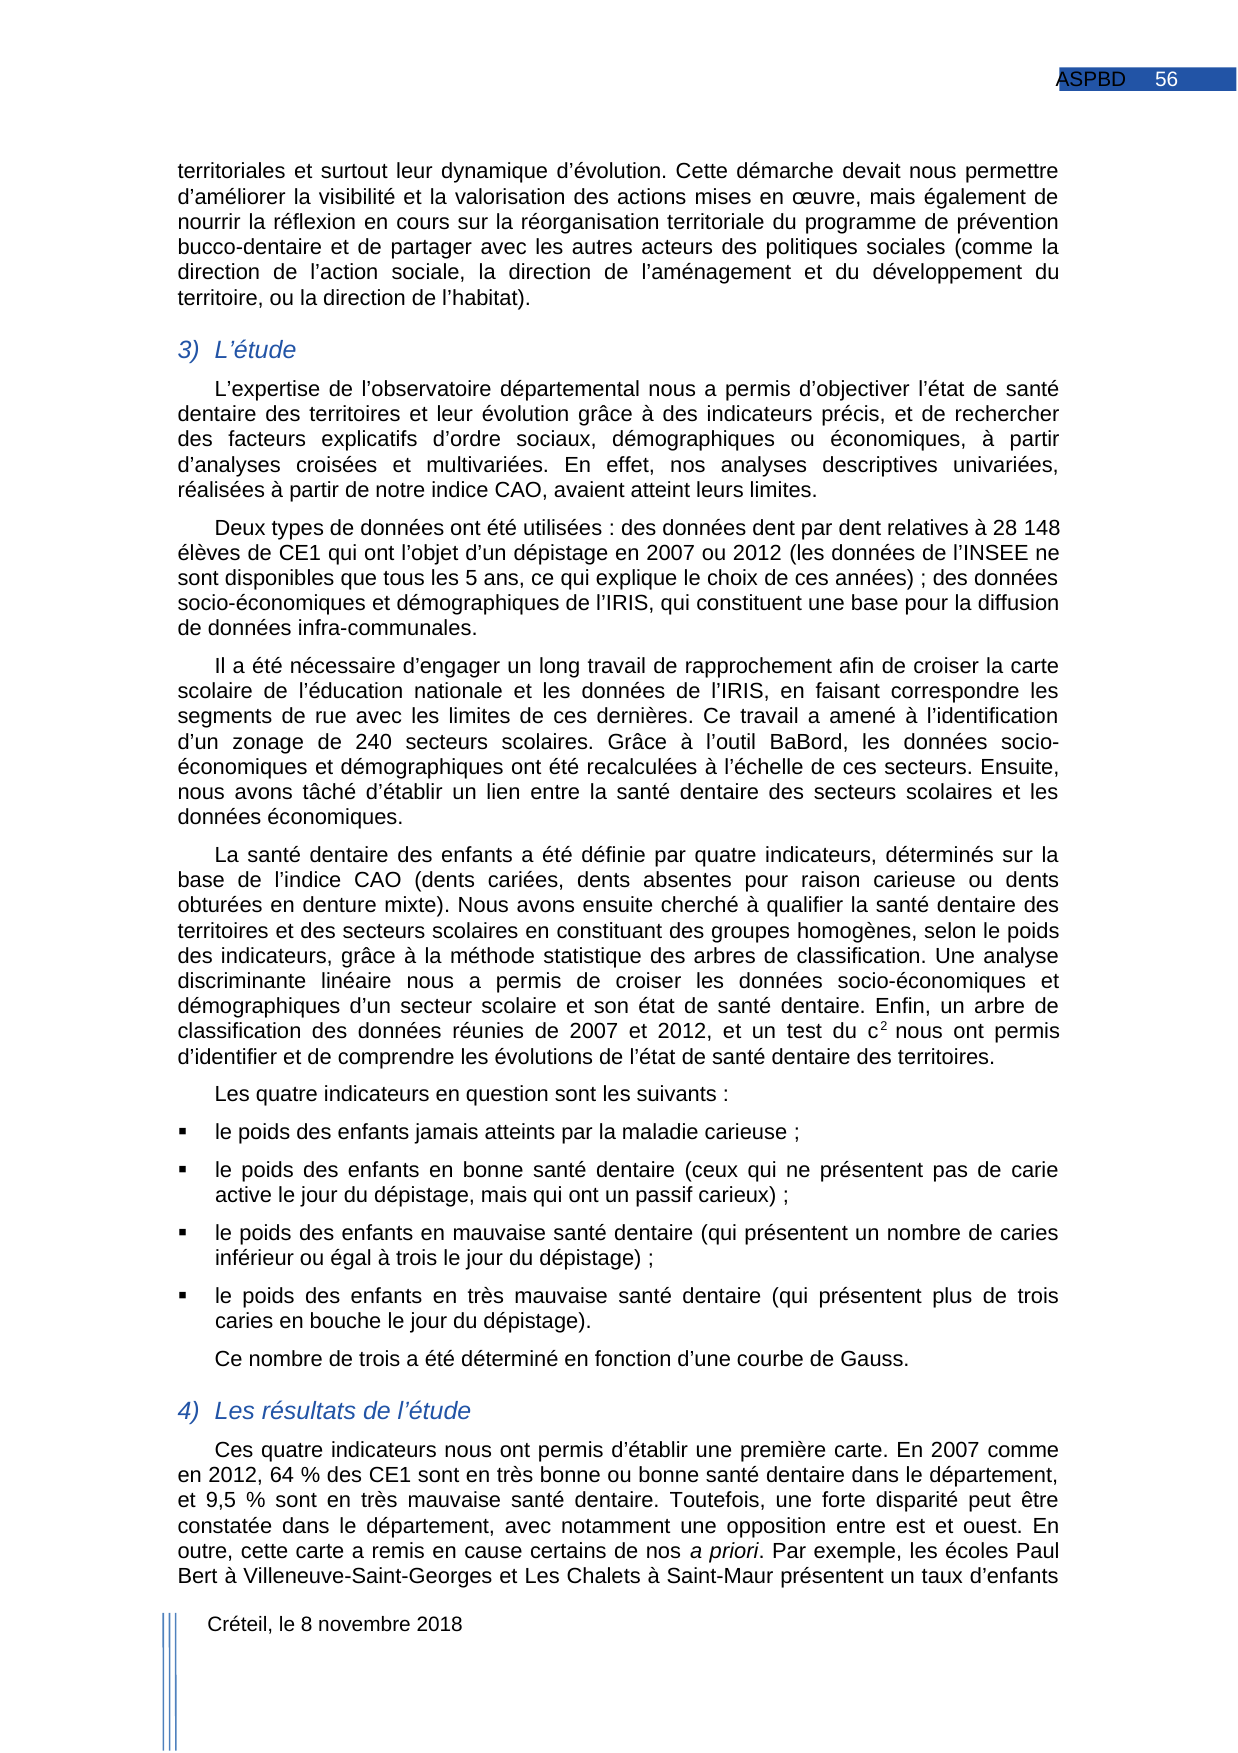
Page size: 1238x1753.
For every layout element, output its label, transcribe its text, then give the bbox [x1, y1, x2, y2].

text le poids des enfants en très mauvaise santé dentaire (qui présentent plus de trois caries en bouche le jour du dépistage). [177, 1282, 1060, 1333]
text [177, 1437, 1060, 1588]
text le poids des enfants jamais atteints par la maladie carieuse ; [177, 1119, 1060, 1144]
text le poids des enfants en bonne santé dentaire (ceux qui ne présentent pas de carie active le jour du dépistage, mais qui ont un passif carieux) ; [177, 1157, 1060, 1207]
text le poids des enfants en mauvaise santé dentaire (qui présentent un nombre de caries inférieur ou égal à trois le jour du dépistage) ; [177, 1219, 1060, 1270]
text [177, 158, 1060, 309]
text Il a été nécessaire d’engager un long travail de rapprochement afin de croiser la carte scolaire de l’éducation nationale et les données de l’IRIS, en faisant correspondre les segments de rue avec les limites de ces dernières. Ce travail a amené à l’identification d’un zonage de 240 secteurs scolaires. Grâce à l’outil BaBord, les données socio-économiques et démographiques ont été recalculées à l’échelle de ces secteurs. Ensuite, nous avons tâché d’établir un lien entre la santé dentaire des secteurs scolaires et les données économiques. [177, 653, 1060, 829]
text Les quatre indicateurs en question sont les suivants : [177, 1081, 1060, 1106]
text La santé dentaire des enfants a été définie par quatre indicateurs, déterminés sur la base de l’indice CAO (dents cariées, dents absentes pour raison carieuse ou dents obturées en denture mixte). Nous avons ensuite cherché à qualifier la santé dentaire des territoires et des secteurs scolaires en constituant des groupes homogènes, selon le poids des indicateurs, grâce à la méthode statistique des arbres de classification. Une analyse discriminante linéaire nous a permis de croiser les données socio-économiques et démographiques d’un secteur scolaire et son état de santé dentaire. Enfin, un arbre de classification des données réunies de 2007 et 2012, et un test du c2 nous ont permis d’identifier et de comprendre les évolutions de l’état de santé dentaire des territoires. [177, 842, 1060, 1069]
text Deux types de données ont été utilisées : des données dent par dent relatives à 28 148 élèves de CE1 qui ont l’objet d’un dépistage en 2007 ou 2012 (les données de l’INSEE ne sont disponibles que tous les 5 ans, ce qui explique le choix de ces années) ; des données socio-économiques et démographiques de l’IRIS, qui constituent une base pour la diffusion de données infra-communales. [177, 514, 1060, 640]
subtitle L’étude [177, 334, 1060, 363]
text L’expertise de l’observatoire départemental nous a permis d’objectiver l’état de santé dentaire des territoires et leur évolution grâce à des indicateurs précis, et de rechercher des facteurs explicatifs d’ordre sociaux, démographiques ou économiques, à partir d’analyses croisées et multivariées. En effet, nos analyses descriptives univariées, réalisées à partir de notre indice CAO, avaient atteint leurs limites. [177, 376, 1060, 502]
subtitle Les résultats de l’étude [177, 1396, 1060, 1424]
text Ce nombre de trois a été déterminé en fonction d’une courbe de Gauss. [177, 1345, 1060, 1371]
